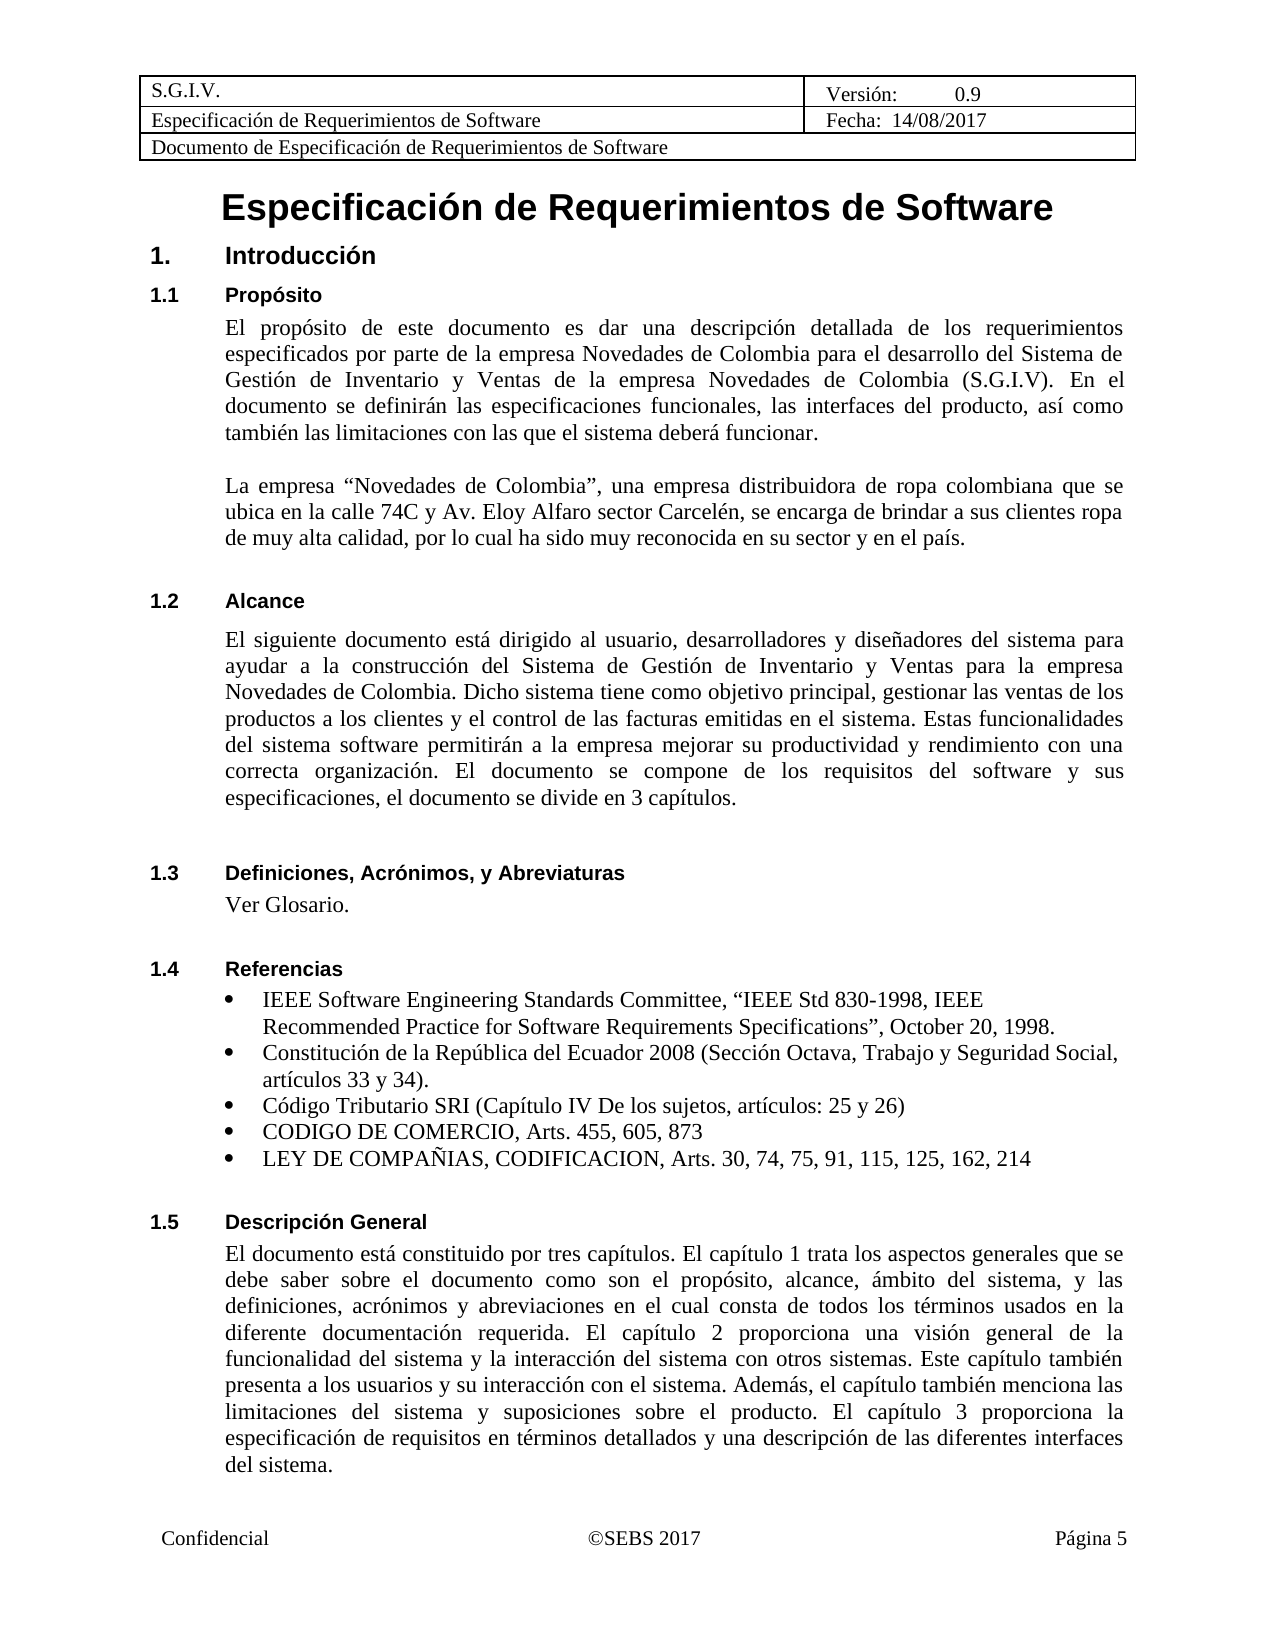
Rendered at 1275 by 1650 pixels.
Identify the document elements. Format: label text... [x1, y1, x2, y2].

subtitle Introducción [150, 241, 1125, 270]
text El propósito de este documento es dar una descripción detallada de los requerimientos especificados por parte de la empresa Novedades de Colombia para el desarrollo del Sistema de Gestión de Inventario y Ventas de la empresa Novedades de Colombia (S.G.I.V). En el documento se definirán las especificaciones funcionales, las interfaces del producto, así como también las limitaciones con las que el sistema deberá funcionar. [225, 313, 1125, 445]
subtitle Propósito [150, 282, 1125, 307]
text El siguiente documento está dirigido al usuario, desarrolladores y diseñadores del sistema para ayudar a la construcción del Sistema de Gestión de Inventario y Ventas para la empresa Novedades de Colombia. Dicho sistema tiene como objetivo principal, gestionar las ventas de los productos a los clientes y el control de las facturas emitidas en el sistema. Estas funcionalidades del sistema software permitirán a la empresa mejorar su productividad y rendimiento con una correcta organización. El documento se compone de los requisitos del software y sus especificaciones, el documento se divide en 3 capítulos. [225, 626, 1125, 810]
title Especificación de Requerimientos de Software [150, 185, 1125, 228]
subtitle Alcance [150, 588, 1125, 613]
text La empresa “Novedades de Colombia”, una empresa distribuidora de ropa colombiana que se ubica en la calle 74C y Av. Eloy Alfaro sector Carcelén, se encarga de brindar a sus clientes ropa de muy alta calidad, por lo cual ha sido muy reconocida en su sector y en el país. [225, 472, 1125, 551]
list Constitución de la República del Ecuador 2008 (Sección Octava, Trabajo y Seguridad Social, artículos 33 y 34). [225, 1039, 1125, 1092]
list Código Tributario SRI (Capítulo IV De los sujetos, artículos: 25 y 26) [225, 1092, 1125, 1118]
list LEY DE COMPAÑIAS, CODIFICACION, Arts. 30, 74, 75, 91, 115, 125, 162, 214 [225, 1145, 1125, 1171]
text Ver Glosario. [150, 891, 1125, 918]
subtitle Referencias [150, 955, 1125, 980]
text El documento está constituido por tres capítulos. El capítulo 1 trata los aspectos generales que se debe saber sobre el documento como son el propósito, alcance, ámbito del sistema, y las definiciones, acrónimos y abreviaciones en el cual consta de todos los términos usados en la diferente documentación requerida. El capítulo 2 proporciona una visión general de la funcionalidad del sistema y la interacción del sistema con otros sistemas. Este capítulo también presenta a los usuarios y su interacción con el sistema. Además, el capítulo también menciona las limitaciones del sistema y suposiciones sobre el producto. El capítulo 3 proporciona la especificación de requisitos en términos detallados y una descripción de las diferentes interfaces del sistema. [225, 1240, 1125, 1477]
list CODIGO DE COMERCIO, Arts. 455, 605, 873 [225, 1118, 1125, 1145]
subtitle Descripción General [150, 1208, 1125, 1233]
subtitle Definiciones, Acrónimos, y Abreviaturas [150, 860, 1125, 885]
list IEEE Software Engineering Standards Committee, “IEEE Std 830-1998, IEEE Recommended Practice for Software Requirements Specifications”, October 20, 1998. [225, 987, 1125, 1039]
